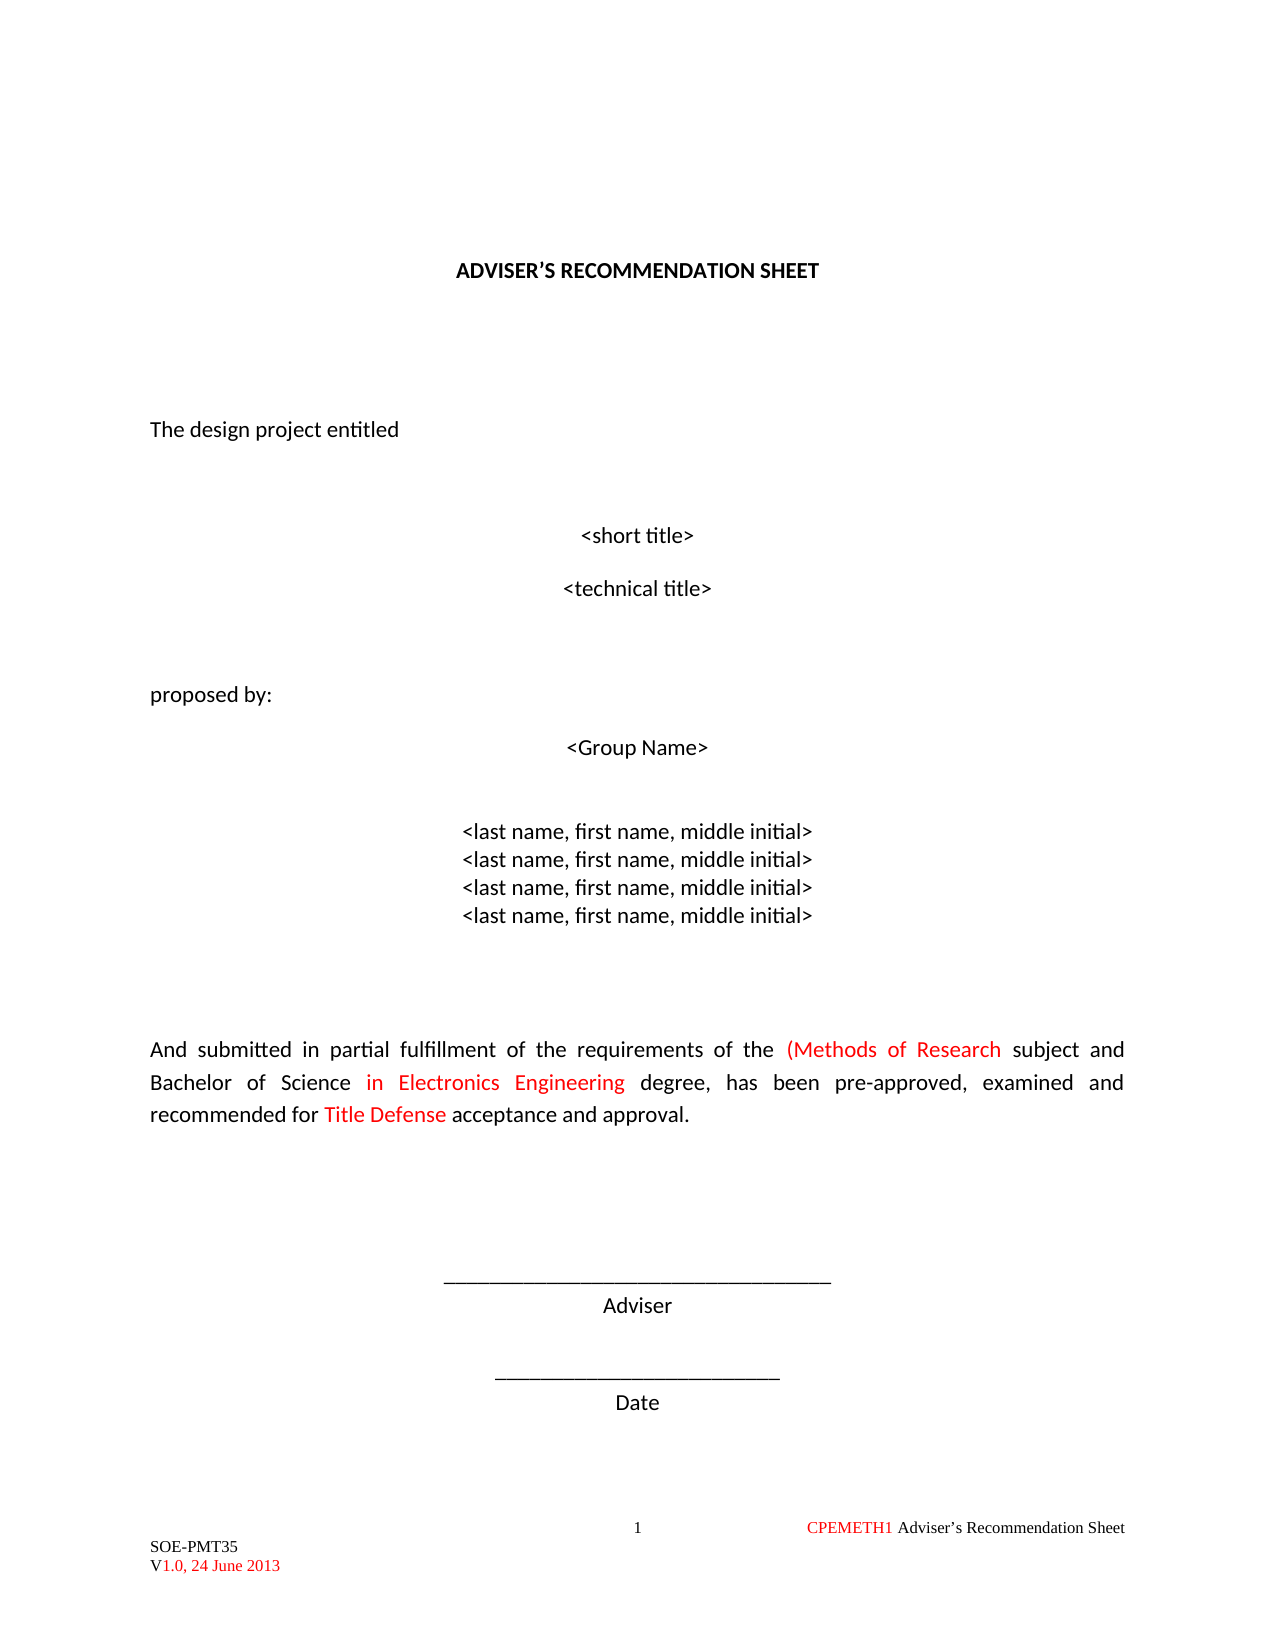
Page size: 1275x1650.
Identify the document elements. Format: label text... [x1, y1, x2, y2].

text Adviser [150, 1291, 1125, 1319]
text <Group Name> [150, 733, 1125, 761]
text <technical title> [150, 574, 1125, 602]
text <last name, first name, middle initial> [150, 845, 1125, 873]
text proposed by: [150, 680, 1125, 708]
text <last name, first name, middle initial> [150, 817, 1125, 845]
text The design project entitled [150, 415, 1125, 443]
text ADVISER’S RECOMMENDATION SHEET [150, 256, 1125, 284]
text __________________________________ [150, 1259, 1125, 1287]
text And submitted in partial fulfillment of the requirements of the (Methods of Research subject and Bachelor of Science in Electronics Engineering degree, has been pre-approved, examined and recommended for Title Defense acceptance and approval. [150, 1035, 1125, 1128]
text <last name, first name, middle initial> [150, 873, 1125, 901]
text _________________________ [150, 1355, 1125, 1383]
text Date [150, 1388, 1125, 1416]
text <last name, first name, middle initial> [150, 901, 1125, 929]
text <short title> [150, 521, 1125, 549]
